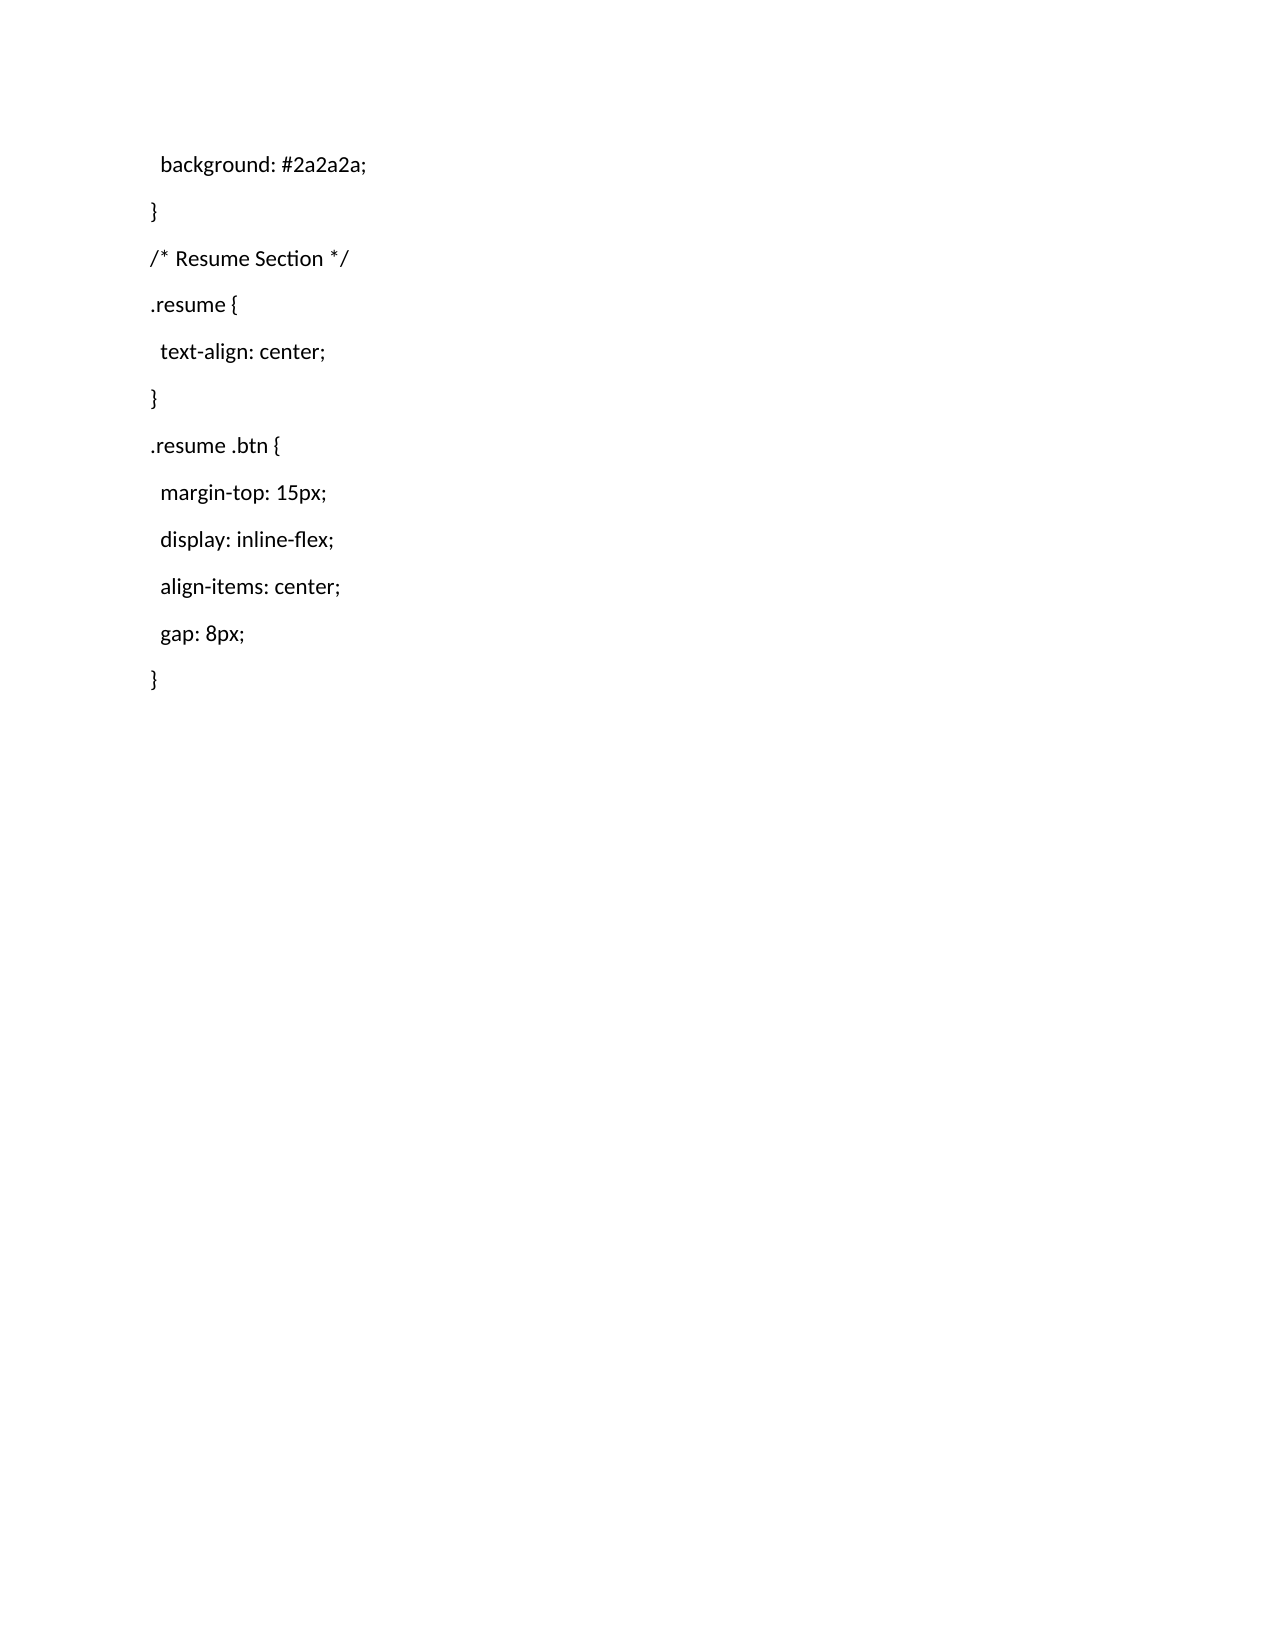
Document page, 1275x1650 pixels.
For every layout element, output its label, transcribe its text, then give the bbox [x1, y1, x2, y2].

text align-items: center; [150, 572, 1125, 600]
text .resume .btn { [150, 431, 1125, 459]
text } [150, 666, 1125, 694]
text background: #2a2a2a; [150, 150, 1125, 178]
text /* Resume Section */ [150, 244, 1125, 272]
text display: inline-flex; [150, 525, 1125, 553]
text gap: 8px; [150, 619, 1125, 647]
text .resume { [150, 291, 1125, 319]
text } [150, 384, 1125, 412]
text } [150, 197, 1125, 225]
text margin-top: 15px; [150, 478, 1125, 506]
text text-align: center; [150, 337, 1125, 366]
